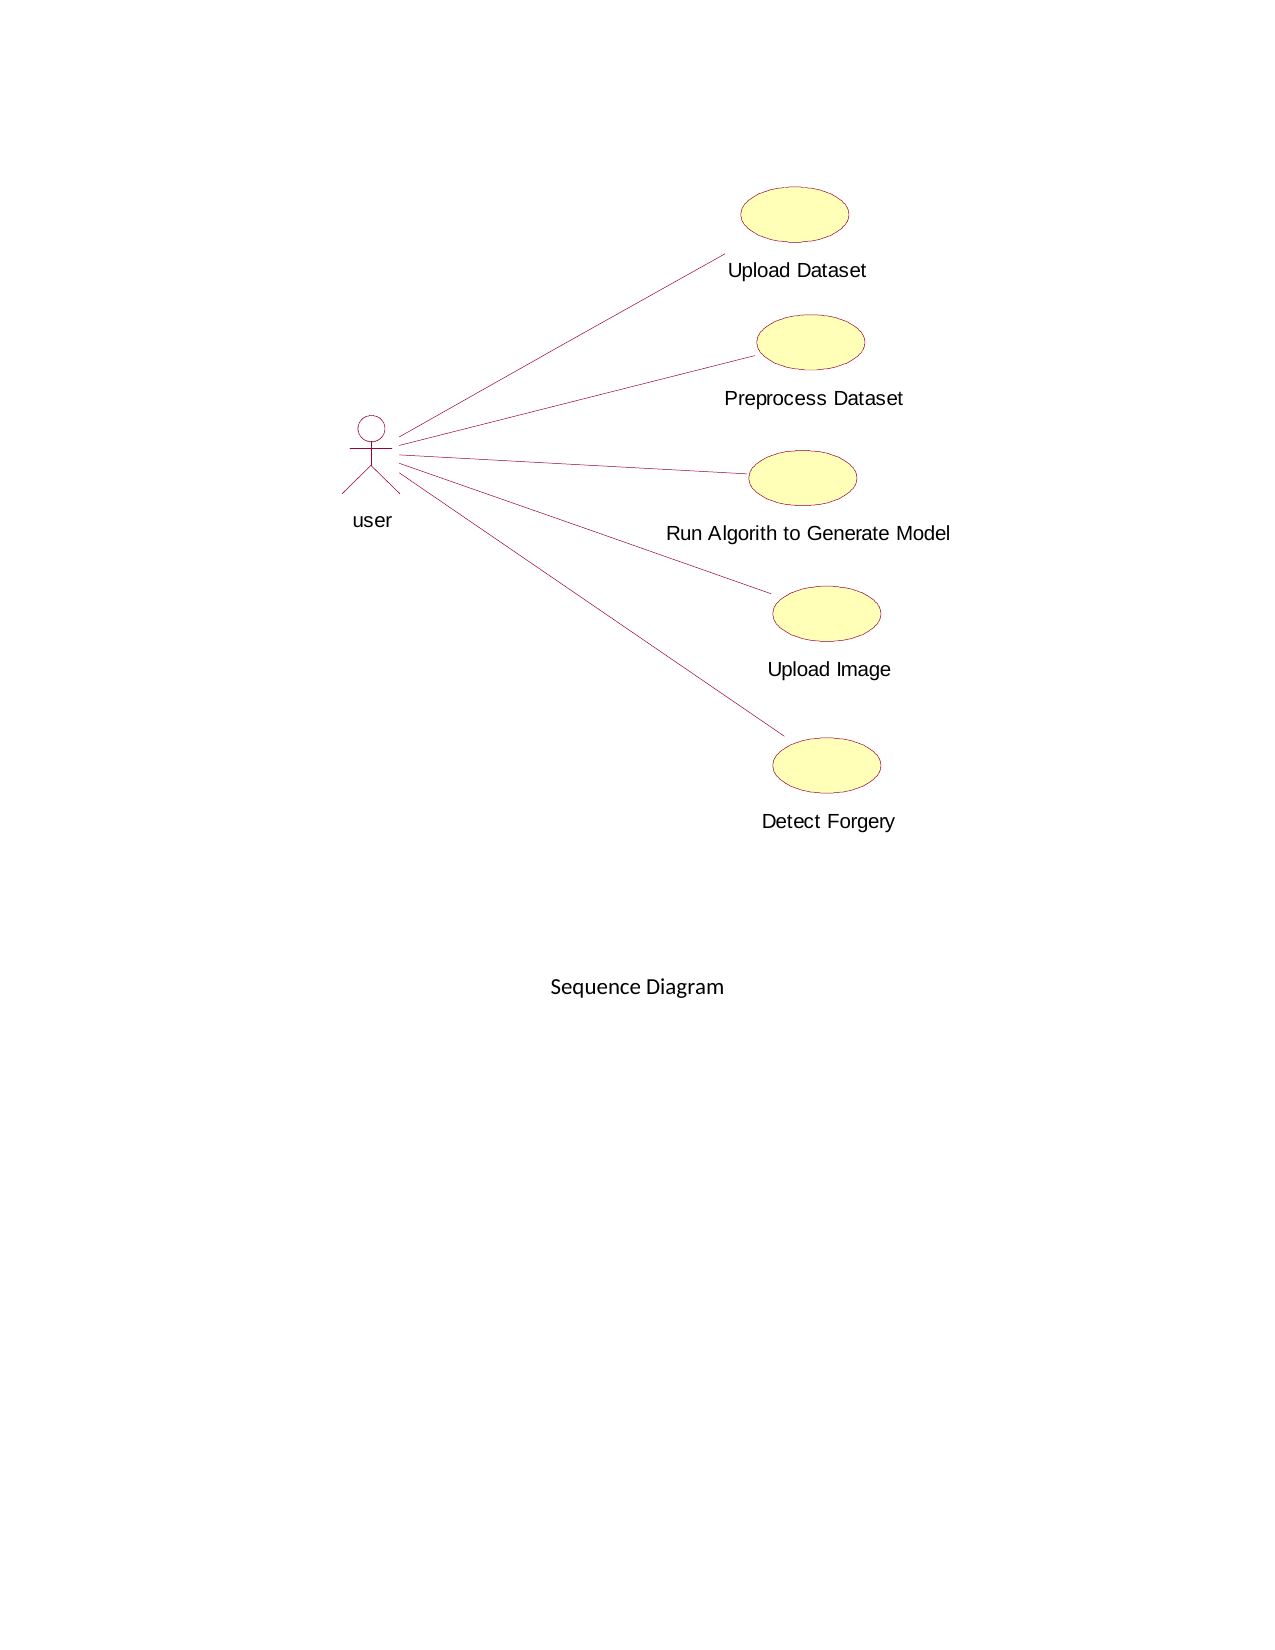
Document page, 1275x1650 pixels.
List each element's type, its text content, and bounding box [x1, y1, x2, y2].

text Sequence Diagram [150, 972, 1125, 1000]
